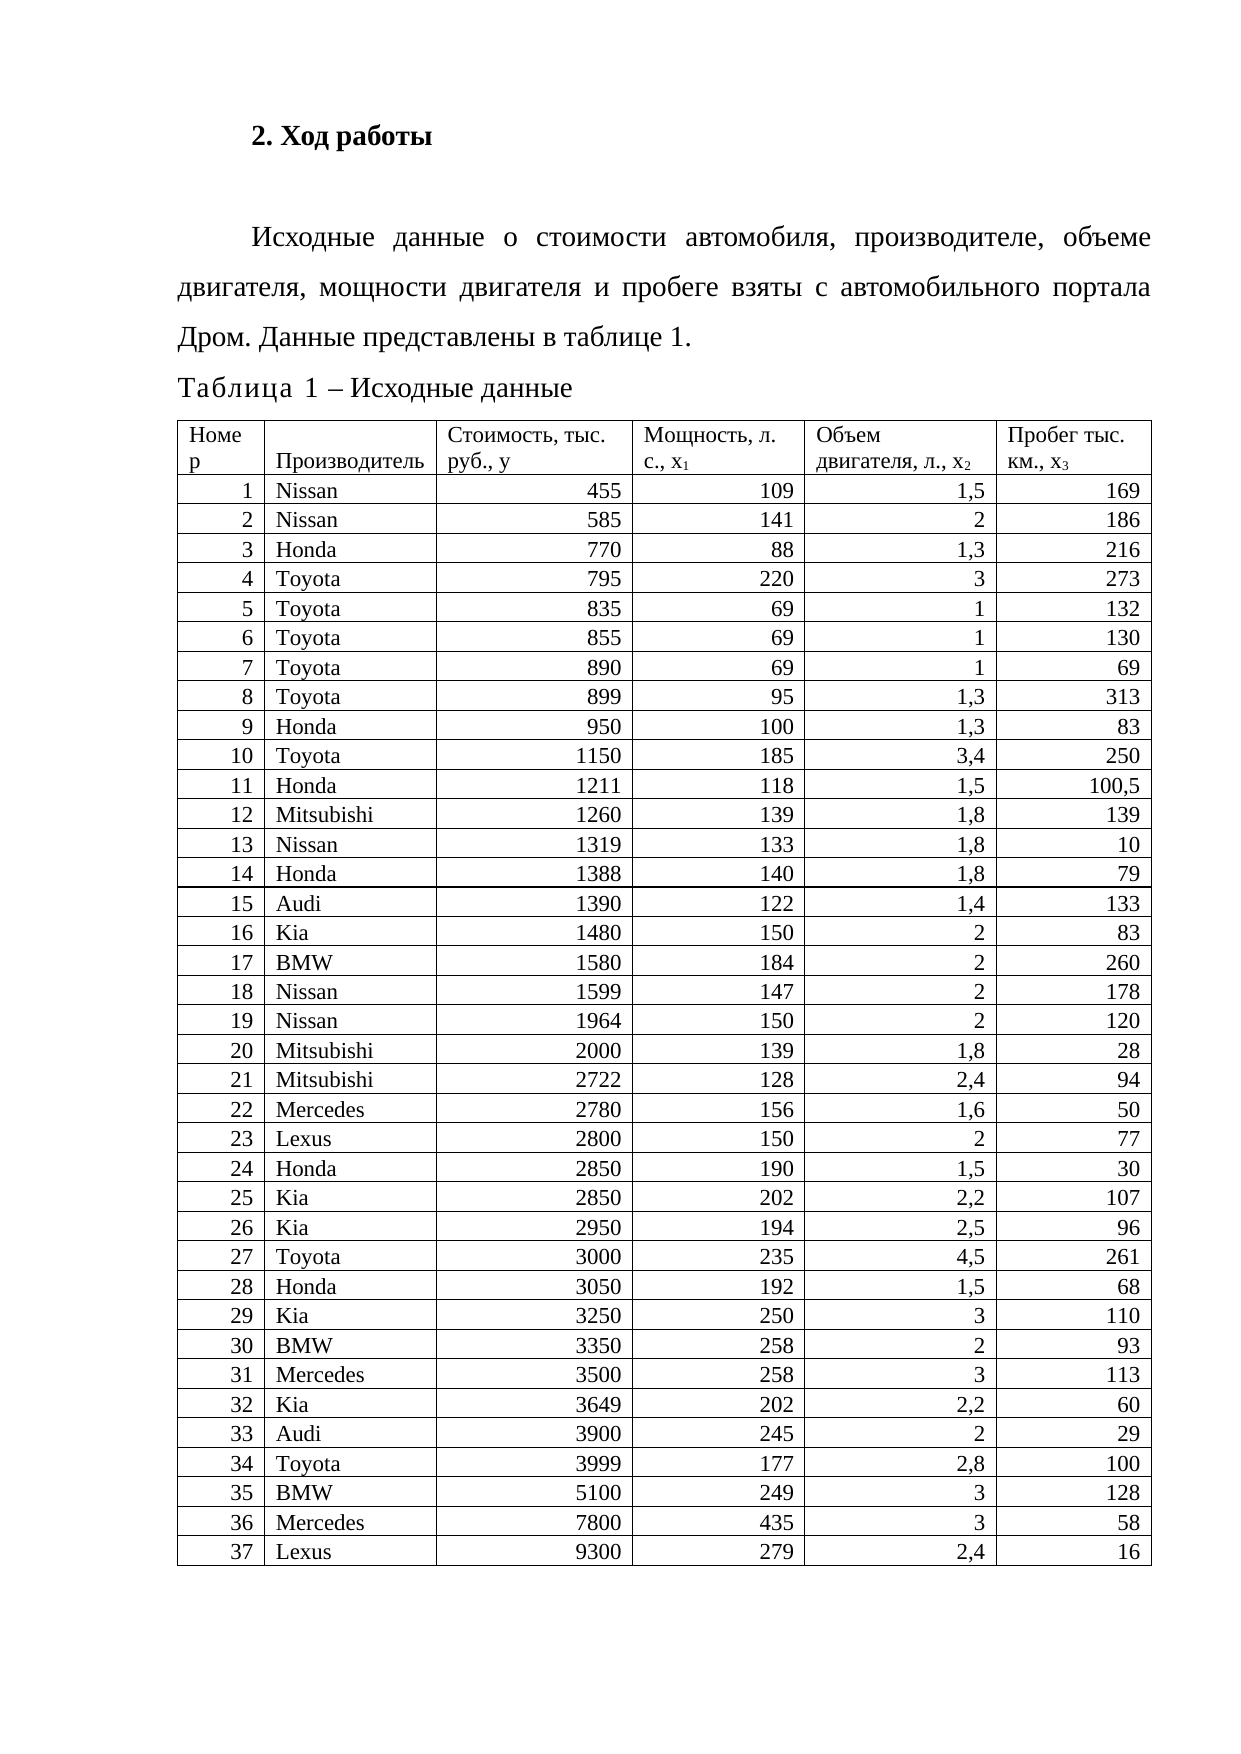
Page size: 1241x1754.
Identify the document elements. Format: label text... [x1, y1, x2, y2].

table_cell 141 [633, 504, 804, 533]
table_cell 2950 [437, 1212, 632, 1240]
table_cell 835 [437, 593, 632, 621]
table_cell 37 [178, 1536, 264, 1564]
table_cell Honda [265, 770, 436, 798]
table_cell 2000 [437, 1035, 632, 1063]
table_cell 1388 [437, 858, 632, 886]
table_cell 855 [437, 622, 632, 651]
table_cell 1 [805, 652, 996, 680]
table_cell Honda [265, 1271, 436, 1299]
table_cell 140 [633, 858, 804, 886]
table_cell 260 [997, 946, 1151, 975]
table_cell Nissan [265, 504, 436, 533]
table_cell 100,5 [997, 770, 1151, 798]
table_cell 30 [997, 1153, 1151, 1181]
table_cell 95 [633, 681, 804, 709]
table_cell 2 [805, 1418, 996, 1447]
table_cell 14 [178, 858, 264, 886]
table_cell 2 [805, 976, 996, 1004]
table_cell BMW [265, 1477, 436, 1506]
text Таблица 1 – Исходные данные [177, 370, 1152, 403]
table_cell 1,3 [805, 711, 996, 739]
table_cell 21 [178, 1064, 264, 1093]
table_cell 3050 [437, 1271, 632, 1299]
table_cell Honda [265, 1153, 436, 1181]
table_cell 77 [997, 1123, 1151, 1152]
table_cell 69 [633, 593, 804, 621]
table_cell Kia [265, 917, 436, 945]
table_cell 8 [178, 681, 264, 709]
table_cell 9300 [437, 1536, 632, 1564]
table_cell 17 [178, 946, 264, 975]
table_cell 94 [997, 1064, 1151, 1093]
table_cell Kia [265, 1182, 436, 1211]
table_cell 100 [997, 1448, 1151, 1476]
table_cell 88 [633, 534, 804, 562]
table_cell 178 [997, 976, 1151, 1004]
table_cell 185 [633, 740, 804, 768]
table_cell 220 [633, 563, 804, 592]
table_cell 1,8 [805, 799, 996, 827]
table_cell 2722 [437, 1064, 632, 1093]
table_cell 1150 [437, 740, 632, 768]
table_cell 25 [178, 1182, 264, 1211]
table_cell 455 [437, 475, 632, 503]
table_cell 10 [997, 829, 1151, 857]
table_cell 150 [633, 917, 804, 945]
table_cell 50 [997, 1094, 1151, 1122]
table_cell 202 [633, 1389, 804, 1417]
table_cell 93 [997, 1330, 1151, 1358]
table_cell Honda [265, 534, 436, 562]
table_cell Nissan [265, 1005, 436, 1034]
table_cell 1480 [437, 917, 632, 945]
table_cell 250 [633, 1300, 804, 1329]
table_cell 133 [997, 888, 1151, 916]
table_cell 150 [633, 1123, 804, 1152]
table_cell 1,8 [805, 829, 996, 857]
table_cell 585 [437, 504, 632, 533]
table_cell 2 [178, 504, 264, 533]
table_cell 313 [997, 681, 1151, 709]
table_cell 1260 [437, 799, 632, 827]
table_cell 68 [997, 1271, 1151, 1299]
table_cell 258 [633, 1359, 804, 1388]
table_cell 1,5 [805, 770, 996, 798]
table_cell 2 [805, 946, 996, 975]
table_cell 7800 [437, 1507, 632, 1535]
table_cell 2 [805, 1330, 996, 1358]
table_cell 109 [633, 475, 804, 503]
table_cell 12 [178, 799, 264, 827]
table_cell 235 [633, 1241, 804, 1270]
table_cell 107 [997, 1182, 1151, 1211]
table_cell 9 [178, 711, 264, 739]
table_cell Toyota [265, 652, 436, 680]
table_cell 2 [805, 504, 996, 533]
table_cell 58 [997, 1507, 1151, 1535]
table_cell Lexus [265, 1536, 436, 1564]
table_cell 122 [633, 888, 804, 916]
table_cell 279 [633, 1536, 804, 1564]
table_cell 27 [178, 1241, 264, 1270]
table_cell 1,3 [805, 681, 996, 709]
table_cell 26 [178, 1212, 264, 1240]
table_cell 118 [633, 770, 804, 798]
table_cell Nissan [265, 829, 436, 857]
table_cell 1 [805, 622, 996, 651]
table_cell 120 [997, 1005, 1151, 1034]
table_cell 4,5 [805, 1241, 996, 1270]
table_cell 15 [178, 888, 264, 916]
table_cell 36 [178, 1507, 264, 1535]
table_cell Audi [265, 888, 436, 916]
table_cell 202 [633, 1182, 804, 1211]
table_cell Mercedes [265, 1094, 436, 1122]
table_cell 250 [997, 740, 1151, 768]
table_cell 169 [997, 475, 1151, 503]
table_cell 130 [997, 622, 1151, 651]
table_cell 3,4 [805, 740, 996, 768]
table_cell 139 [633, 1035, 804, 1063]
table_cell 1580 [437, 946, 632, 975]
table_cell 3 [805, 1359, 996, 1388]
table_cell 1,4 [805, 888, 996, 916]
table_cell Toyota [265, 563, 436, 592]
table_cell 1 [178, 475, 264, 503]
table_cell 3 [178, 534, 264, 562]
table_cell 2,4 [805, 1064, 996, 1093]
table_cell 177 [633, 1448, 804, 1476]
table_cell 7 [178, 652, 264, 680]
table_cell 4 [178, 563, 264, 592]
table_cell 128 [997, 1477, 1151, 1506]
table_cell 3350 [437, 1330, 632, 1358]
table_cell 3999 [437, 1448, 632, 1476]
table_cell 3649 [437, 1389, 632, 1417]
table_cell Audi [265, 1418, 436, 1447]
table_cell 5 [178, 593, 264, 621]
table_cell 1,3 [805, 534, 996, 562]
table_cell Nissan [265, 976, 436, 1004]
table_cell 20 [178, 1035, 264, 1063]
table_header Стоимость, тыс. руб., y [437, 421, 632, 474]
table_cell 156 [633, 1094, 804, 1122]
table_cell 261 [997, 1241, 1151, 1270]
table_cell 1,8 [805, 858, 996, 886]
table_cell 18 [178, 976, 264, 1004]
table_cell 3 [805, 563, 996, 592]
table_cell 1,5 [805, 475, 996, 503]
table_cell 1599 [437, 976, 632, 1004]
table_cell 186 [997, 504, 1151, 533]
table_cell 1,5 [805, 1271, 996, 1299]
table_cell Mercedes [265, 1507, 436, 1535]
table_cell Toyota [265, 740, 436, 768]
table_cell Toyota [265, 681, 436, 709]
table_cell Mitsubishi [265, 1035, 436, 1063]
table_cell 3 [805, 1477, 996, 1506]
table_cell BMW [265, 946, 436, 975]
table_cell 34 [178, 1448, 264, 1476]
table_cell 1 [805, 593, 996, 621]
table_cell 150 [633, 1005, 804, 1034]
table_cell 770 [437, 534, 632, 562]
table_cell 3900 [437, 1418, 632, 1447]
table_cell 2,2 [805, 1182, 996, 1211]
table_cell 83 [997, 711, 1151, 739]
table_cell 16 [997, 1536, 1151, 1564]
table_cell Mitsubishi [265, 1064, 436, 1093]
table_cell 435 [633, 1507, 804, 1535]
table_cell 23 [178, 1123, 264, 1152]
table_cell 273 [997, 563, 1151, 592]
table_cell 2,8 [805, 1448, 996, 1476]
table_cell Honda [265, 711, 436, 739]
table_cell Kia [265, 1389, 436, 1417]
table_cell 3 [805, 1507, 996, 1535]
table_cell Nissan [265, 475, 436, 503]
table_cell 795 [437, 563, 632, 592]
table_cell 899 [437, 681, 632, 709]
table_cell 2 [805, 1123, 996, 1152]
text 2. Ход работы [177, 118, 1152, 152]
table_header Пробег тыс. км., x3 [997, 421, 1151, 474]
table_cell 2,4 [805, 1536, 996, 1564]
table_cell BMW [265, 1330, 436, 1358]
table_cell 192 [633, 1271, 804, 1299]
table_cell 1,5 [805, 1153, 996, 1181]
table_cell Toyota [265, 1448, 436, 1476]
table_header Номер [178, 421, 264, 474]
table_cell 24 [178, 1153, 264, 1181]
table_cell 29 [997, 1418, 1151, 1447]
table_cell 30 [178, 1330, 264, 1358]
table_cell 79 [997, 858, 1151, 886]
table_cell 3000 [437, 1241, 632, 1270]
table_cell 2 [805, 1005, 996, 1034]
table_cell 11 [178, 770, 264, 798]
table_cell 258 [633, 1330, 804, 1358]
table_cell 69 [997, 652, 1151, 680]
table_cell 216 [997, 534, 1151, 562]
table_cell 2850 [437, 1153, 632, 1181]
table_header Объем двигателя, л., x2 [805, 421, 996, 474]
table_cell 139 [633, 799, 804, 827]
table_cell 1,6 [805, 1094, 996, 1122]
table_cell 2780 [437, 1094, 632, 1122]
table_cell Toyota [265, 593, 436, 621]
table_cell 28 [997, 1035, 1151, 1063]
table_cell 110 [997, 1300, 1151, 1329]
table_cell 83 [997, 917, 1151, 945]
table_cell 2,2 [805, 1389, 996, 1417]
table_header Мощность, л. с., x1 [633, 421, 804, 474]
table_cell 1964 [437, 1005, 632, 1034]
table_cell Mitsubishi [265, 799, 436, 827]
table_cell 128 [633, 1064, 804, 1093]
table_cell 32 [178, 1389, 264, 1417]
table_cell 22 [178, 1094, 264, 1122]
table_cell 249 [633, 1477, 804, 1506]
table_cell 28 [178, 1271, 264, 1299]
table_cell 2,5 [805, 1212, 996, 1240]
table_cell Mercedes [265, 1359, 436, 1388]
table_cell 133 [633, 829, 804, 857]
table_cell 1390 [437, 888, 632, 916]
table_cell 3250 [437, 1300, 632, 1329]
table_cell 1319 [437, 829, 632, 857]
table_cell 184 [633, 946, 804, 975]
table_cell 29 [178, 1300, 264, 1329]
table_cell 96 [997, 1212, 1151, 1240]
table_cell 69 [633, 652, 804, 680]
table_cell 194 [633, 1212, 804, 1240]
table_cell 33 [178, 1418, 264, 1447]
table_cell 35 [178, 1477, 264, 1506]
table_cell 13 [178, 829, 264, 857]
table_cell 113 [997, 1359, 1151, 1388]
table_cell 132 [997, 593, 1151, 621]
table_cell 890 [437, 652, 632, 680]
table_cell 69 [633, 622, 804, 651]
table_cell 147 [633, 976, 804, 1004]
table_cell 1211 [437, 770, 632, 798]
table_cell Honda [265, 858, 436, 886]
table_cell Lexus [265, 1123, 436, 1152]
table_cell 6 [178, 622, 264, 651]
table_cell 245 [633, 1418, 804, 1447]
table_cell 16 [178, 917, 264, 945]
table_cell 2850 [437, 1182, 632, 1211]
table_cell 31 [178, 1359, 264, 1388]
table_cell 100 [633, 711, 804, 739]
table_cell 5100 [437, 1477, 632, 1506]
table_cell Toyota [265, 622, 436, 651]
table_header Производитель [265, 421, 436, 474]
table_cell 2800 [437, 1123, 632, 1152]
table_cell Toyota [265, 1241, 436, 1270]
table_cell 60 [997, 1389, 1151, 1417]
table_cell 190 [633, 1153, 804, 1181]
table_cell 950 [437, 711, 632, 739]
table_cell 10 [178, 740, 264, 768]
table_cell 19 [178, 1005, 264, 1034]
table_cell 3500 [437, 1359, 632, 1388]
table_cell Kia [265, 1212, 436, 1240]
table_cell 2 [805, 917, 996, 945]
table_cell 3 [805, 1300, 996, 1329]
text Исходные данные о стоимости автомобиля, производителе, объеме двигателя, мощности двигателя и пробеге взяты с автомобильного портала Дром. Данные представлены в таблице 1. [177, 219, 1152, 353]
table_cell 1,8 [805, 1035, 996, 1063]
table_cell 139 [997, 799, 1151, 827]
table_cell Kia [265, 1300, 436, 1329]
